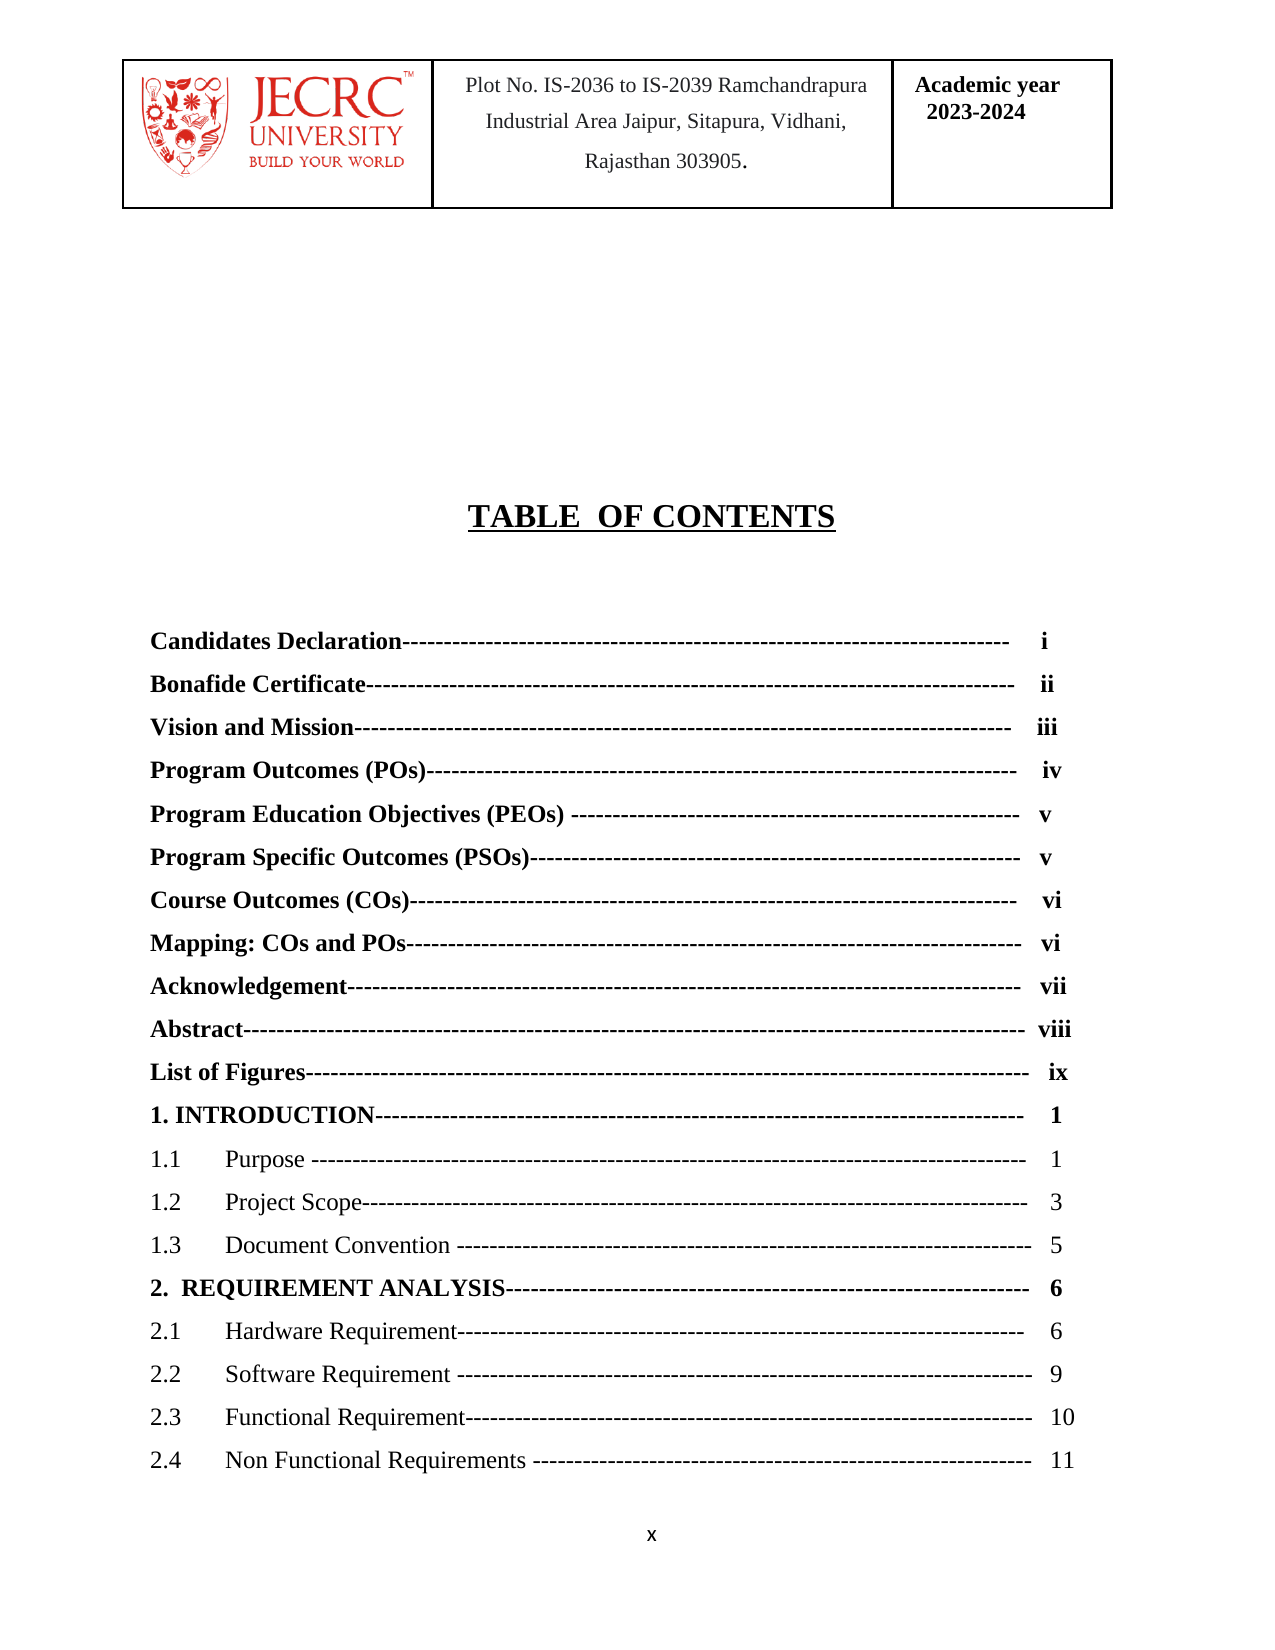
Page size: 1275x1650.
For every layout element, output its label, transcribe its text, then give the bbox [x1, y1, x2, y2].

text 2.2 Software Requirement ---------------------------------------------------------------------- 9 [150, 1359, 1153, 1388]
text Program Specific Outcomes (PSOs)----------------------------------------------------------- v [150, 842, 1153, 871]
text Candidates Declaration------------------------------------------------------------------------- i [150, 626, 1153, 655]
text Vision and Mission------------------------------------------------------------------------------- iii [150, 712, 1153, 741]
list Document Convention ---------------------------------------------------------------------- 5 [150, 1230, 1153, 1259]
text 2.3 Functional Requirement--------------------------------------------------------------------- 10 [150, 1402, 1153, 1431]
text List of Figures--------------------------------------------------------------------------------------- ix [150, 1057, 1153, 1086]
text 2. REQUIREMENT ANALYSIS--------------------------------------------------------------- 6 [150, 1273, 1153, 1302]
text Abstract---------------------------------------------------------------------------------------------- viii [150, 1014, 1153, 1043]
text 1. INTRODUCTION------------------------------------------------------------------------------ 1 [150, 1101, 1153, 1129]
text 2.1 Hardware Requirement--------------------------------------------------------------------- 6 [150, 1316, 1153, 1345]
text Mapping: COs and POs-------------------------------------------------------------------------- vi [150, 928, 1153, 957]
text TABLE OF CONTENTS [150, 496, 1153, 535]
text Bonafide Certificate------------------------------------------------------------------------------ ii [150, 669, 1153, 698]
list Purpose --------------------------------------------------------------------------------------- 1 [150, 1144, 1153, 1172]
text Program Outcomes (POs)----------------------------------------------------------------------- iv [150, 756, 1153, 784]
text 2.4 Non Functional Requirements ------------------------------------------------------------ 11 [150, 1446, 1153, 1474]
list Project Scope--------------------------------------------------------------------------------- 3 [150, 1187, 1153, 1216]
picture [141, 71, 414, 178]
text Program Education Objectives (PEOs) ------------------------------------------------------ v [150, 799, 1153, 827]
text Acknowledgement--------------------------------------------------------------------------------- vii [150, 971, 1153, 1000]
text Course Outcomes (COs)------------------------------------------------------------------------- vi [150, 885, 1153, 914]
